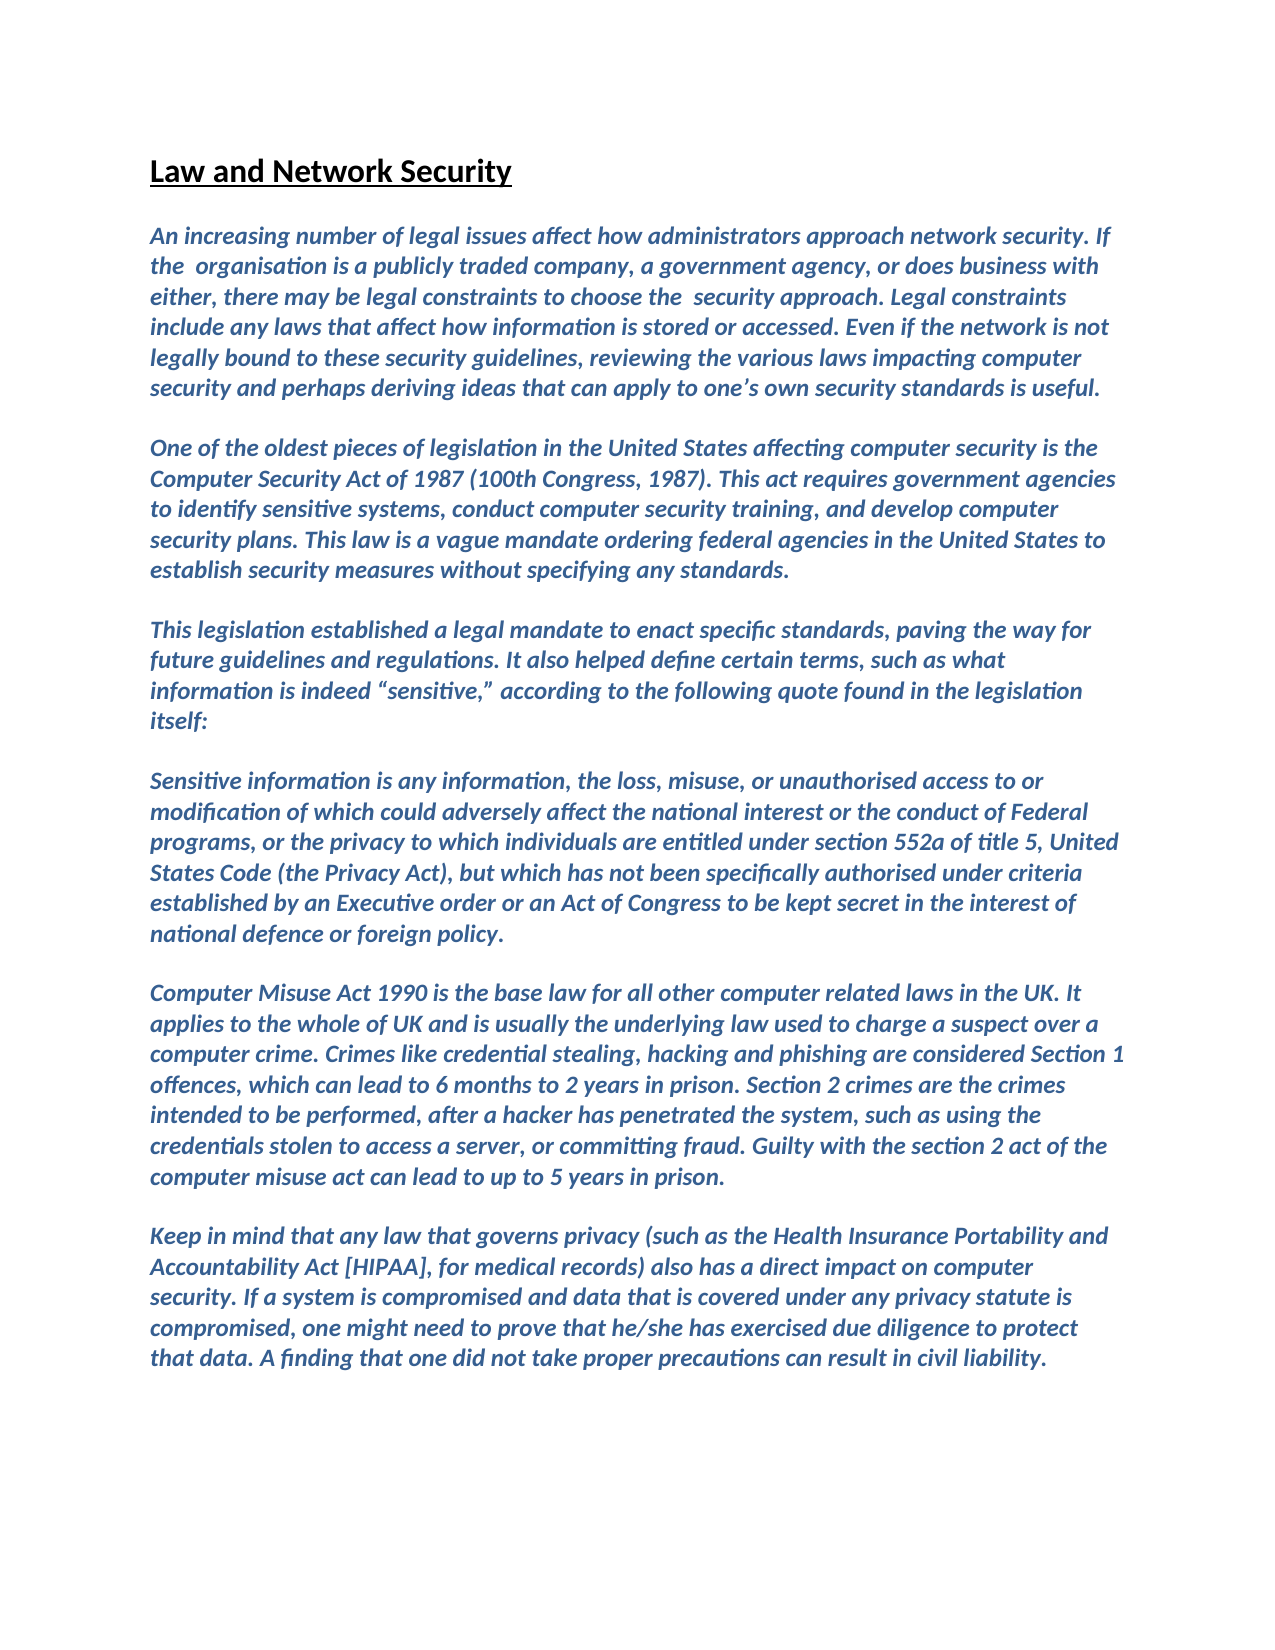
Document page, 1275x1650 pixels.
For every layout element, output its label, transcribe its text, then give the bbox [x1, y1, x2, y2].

text Computer Misuse Act 1990 is the base law for all other computer related laws in the UK. It applies to the whole of UK and is usually the underlying law used to charge a suspect over a computer crime. Crimes like credential stealing, hacking and phishing are considered Section 1 offences, which can lead to 6 months to 2 years in prison. Section 2 crimes are the crimes intended to be performed, after a hacker has penetrated the system, such as using the credentials stolen to access a server, or committing fraud. Guilty with the section 2 act of the computer misuse act can lead to up to 5 years in prison. [150, 977, 1125, 1191]
text This legislation established a legal mandate to enact specific standards, paving the way for future guidelines and regulations. It also helped define certain terms, such as what information is indeed “sensitive,” according to the following quote found in the legislation itself: [150, 614, 1125, 736]
text Sensitive information is any information, the loss, misuse, or unauthorised access to or modification of which could adversely affect the national interest or the conduct of Federal programs, or the privacy to which individuals are entitled under section 552a of title 5, United States Code (the Privacy Act), but which has not been specifically authorised under criteria established by an Executive order or an Act of Congress to be kept secret in the interest of national defence or foreign policy. [150, 765, 1125, 948]
text Keep in mind that any law that governs privacy (such as the Health Insurance Portability and Accountability Act [HIPAA], for medical records) also has a direct impact on computer security. If a system is compromised and data that is covered under any privacy statute is compromised, one might need to prove that he/she has exercised due diligence to protect that data. A finding that one did not take proper precautions can result in civil liability. [150, 1220, 1125, 1373]
text An increasing number of legal issues affect how administrators approach network security. If the organisation is a publicly traded company, a government agency, or does business with either, there may be legal constraints to choose the security approach. Legal constraints include any laws that affect how information is stored or accessed. Even if the network is not legally bound to these security guidelines, reviewing the various laws impacting computer security and perhaps deriving ideas that can apply to one’s own security standards is useful. [150, 220, 1125, 403]
text Law and Network Security [150, 150, 1125, 191]
text One of the oldest pieces of legislation in the United States affecting computer security is the Computer Security Act of 1987 (100th Congress, 1987). This act requires government agencies to identify sensitive systems, conduct computer security training, and develop computer security plans. This law is a vague mandate ordering federal agencies in the United States to establish security measures without specifying any standards. [150, 432, 1125, 585]
